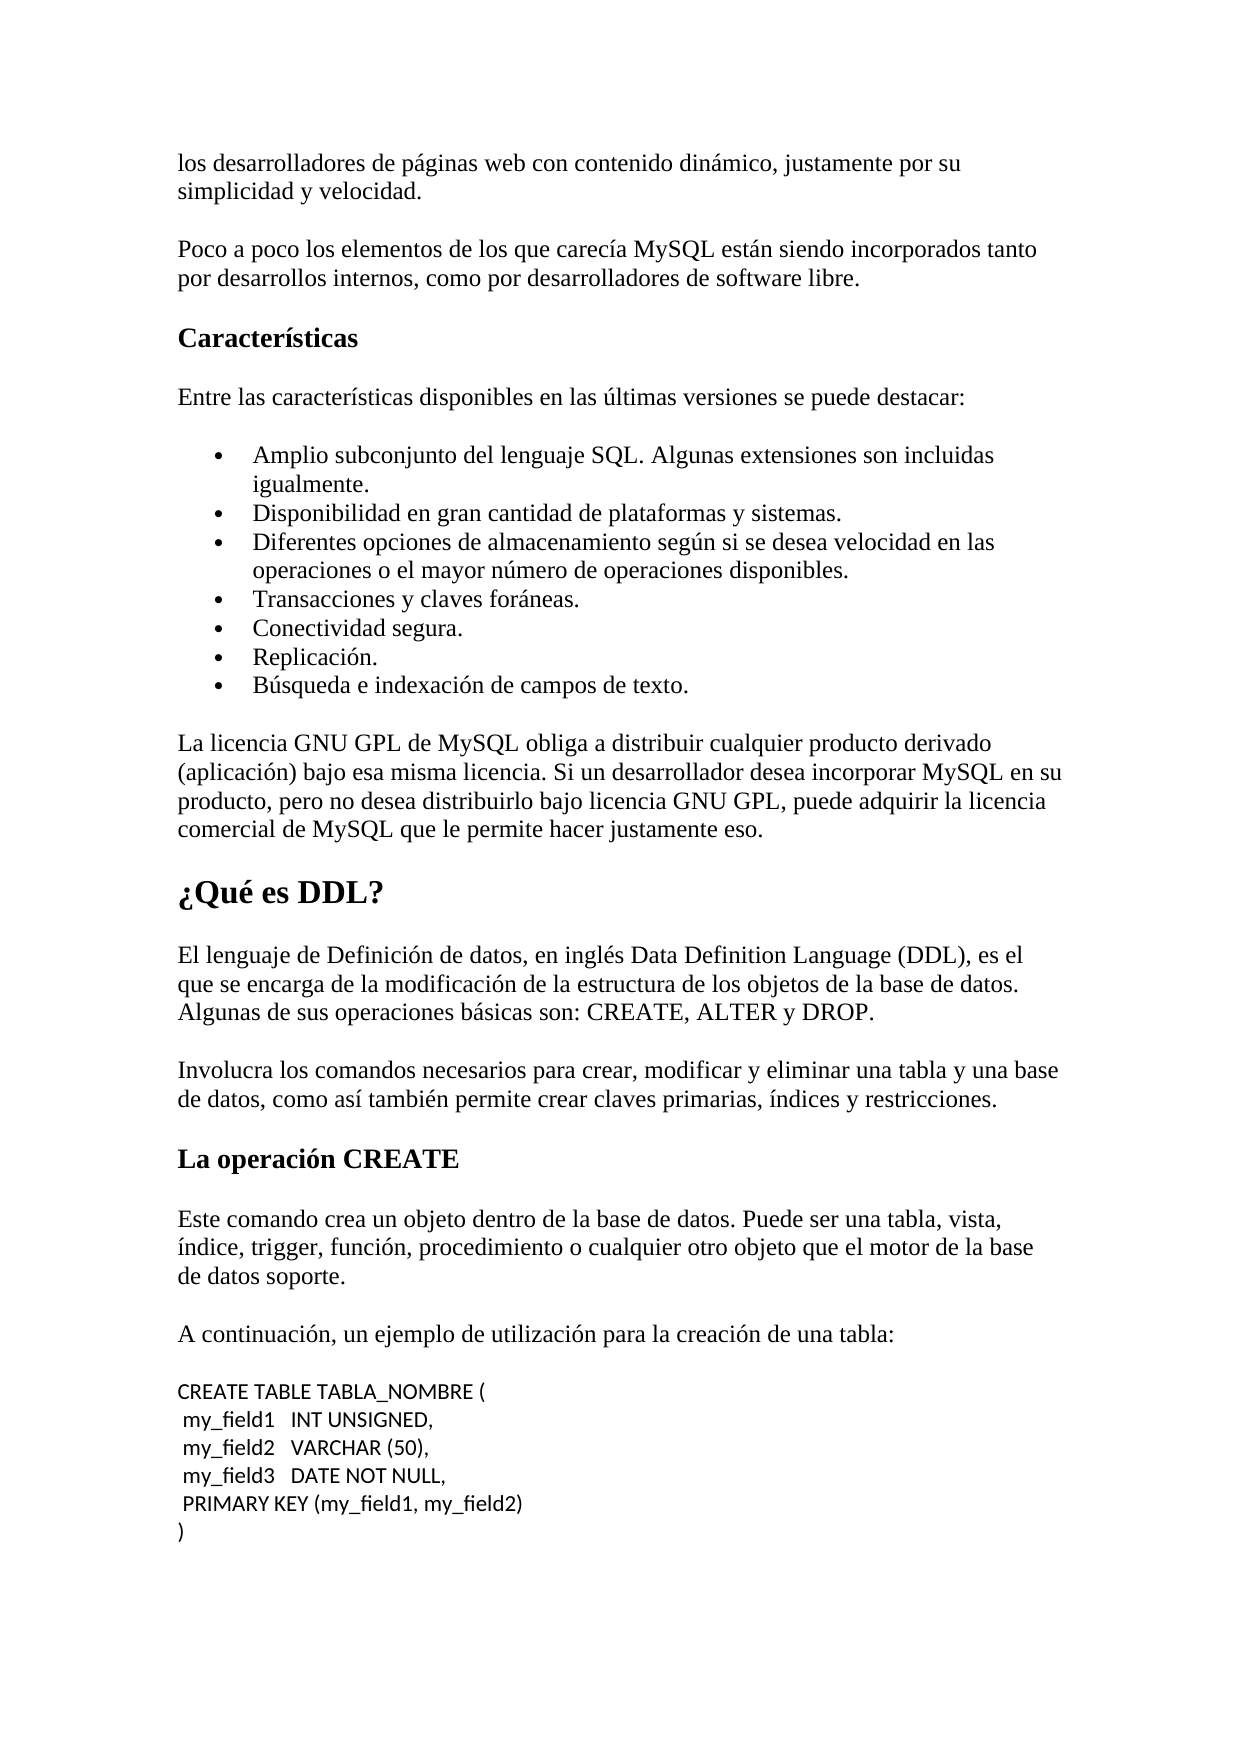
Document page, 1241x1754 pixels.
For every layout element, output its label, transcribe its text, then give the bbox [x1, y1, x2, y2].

text La licencia GNU GPL de MySQL obliga a distribuir cualquier producto derivado (aplicación) bajo esa misma licencia. Si un desarrollador desea incorporar MySQL en su producto, pero no desea distribuirlo bajo licencia GNU GPL, puede adquirir la licencia comercial de MySQL que le permite hacer justamente eso. [177, 728, 1063, 843]
text PRIMARY KEY (my_field1, my_field2) [177, 1489, 1063, 1517]
list Búsqueda e indexación de campos de texto. [215, 670, 1063, 699]
text Entre las características disponibles en las últimas versiones se puede destacar: [177, 382, 1063, 411]
text Características [177, 321, 1063, 353]
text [177, 148, 1063, 205]
text CREATE TABLE TABLA_NOMBRE ( [177, 1377, 1063, 1405]
list Conectividad segura. [215, 613, 1063, 642]
list Disponibilidad en gran cantidad de plataformas y sistemas. [215, 498, 1063, 527]
text ) [177, 1517, 1063, 1545]
text my_field1 INT UNSIGNED, [177, 1405, 1063, 1433]
list Replicación. [215, 642, 1063, 670]
list Transacciones y claves foráneas. [215, 584, 1063, 613]
text Este comando crea un objeto dentro de la base de datos. Puede ser una tabla, vista, índice, trigger, función, procedimiento o cualquier otro objeto que el motor de la base de datos soporte. [177, 1204, 1063, 1290]
text Poco a poco los elementos de los que carecía MySQL están siendo incorporados tanto por desarrollos internos, como por desarrolladores de software libre. [177, 234, 1063, 292]
text ¿Qué es DDL? [177, 872, 1063, 911]
list Diferentes opciones de almacenamiento según si se desea velocidad en las operaciones o el mayor número de operaciones disponibles. [215, 527, 1063, 584]
list Amplio subconjunto del lenguaje SQL. Algunas extensiones son incluidas igualmente. [215, 440, 1063, 498]
text my_field3 DATE NOT NULL, [177, 1461, 1063, 1489]
text La operación CREATE [177, 1142, 1063, 1174]
text Involucra los comandos necesarios para crear, modificar y eliminar una tabla y una base de datos, como así también permite crear claves primarias, índices y restricciones. [177, 1055, 1063, 1113]
text my_field2 VARCHAR (50), [177, 1433, 1063, 1461]
text A continuación, un ejemplo de utilización para la creación de una tabla: [177, 1319, 1063, 1348]
text El lenguaje de Definición de datos, en inglés Data Definition Language (DDL), es el que se encarga de la modificación de la estructura de los objetos de la base de datos. Algunas de sus operaciones básicas son: CREATE, ALTER y DROP. [177, 940, 1063, 1026]
